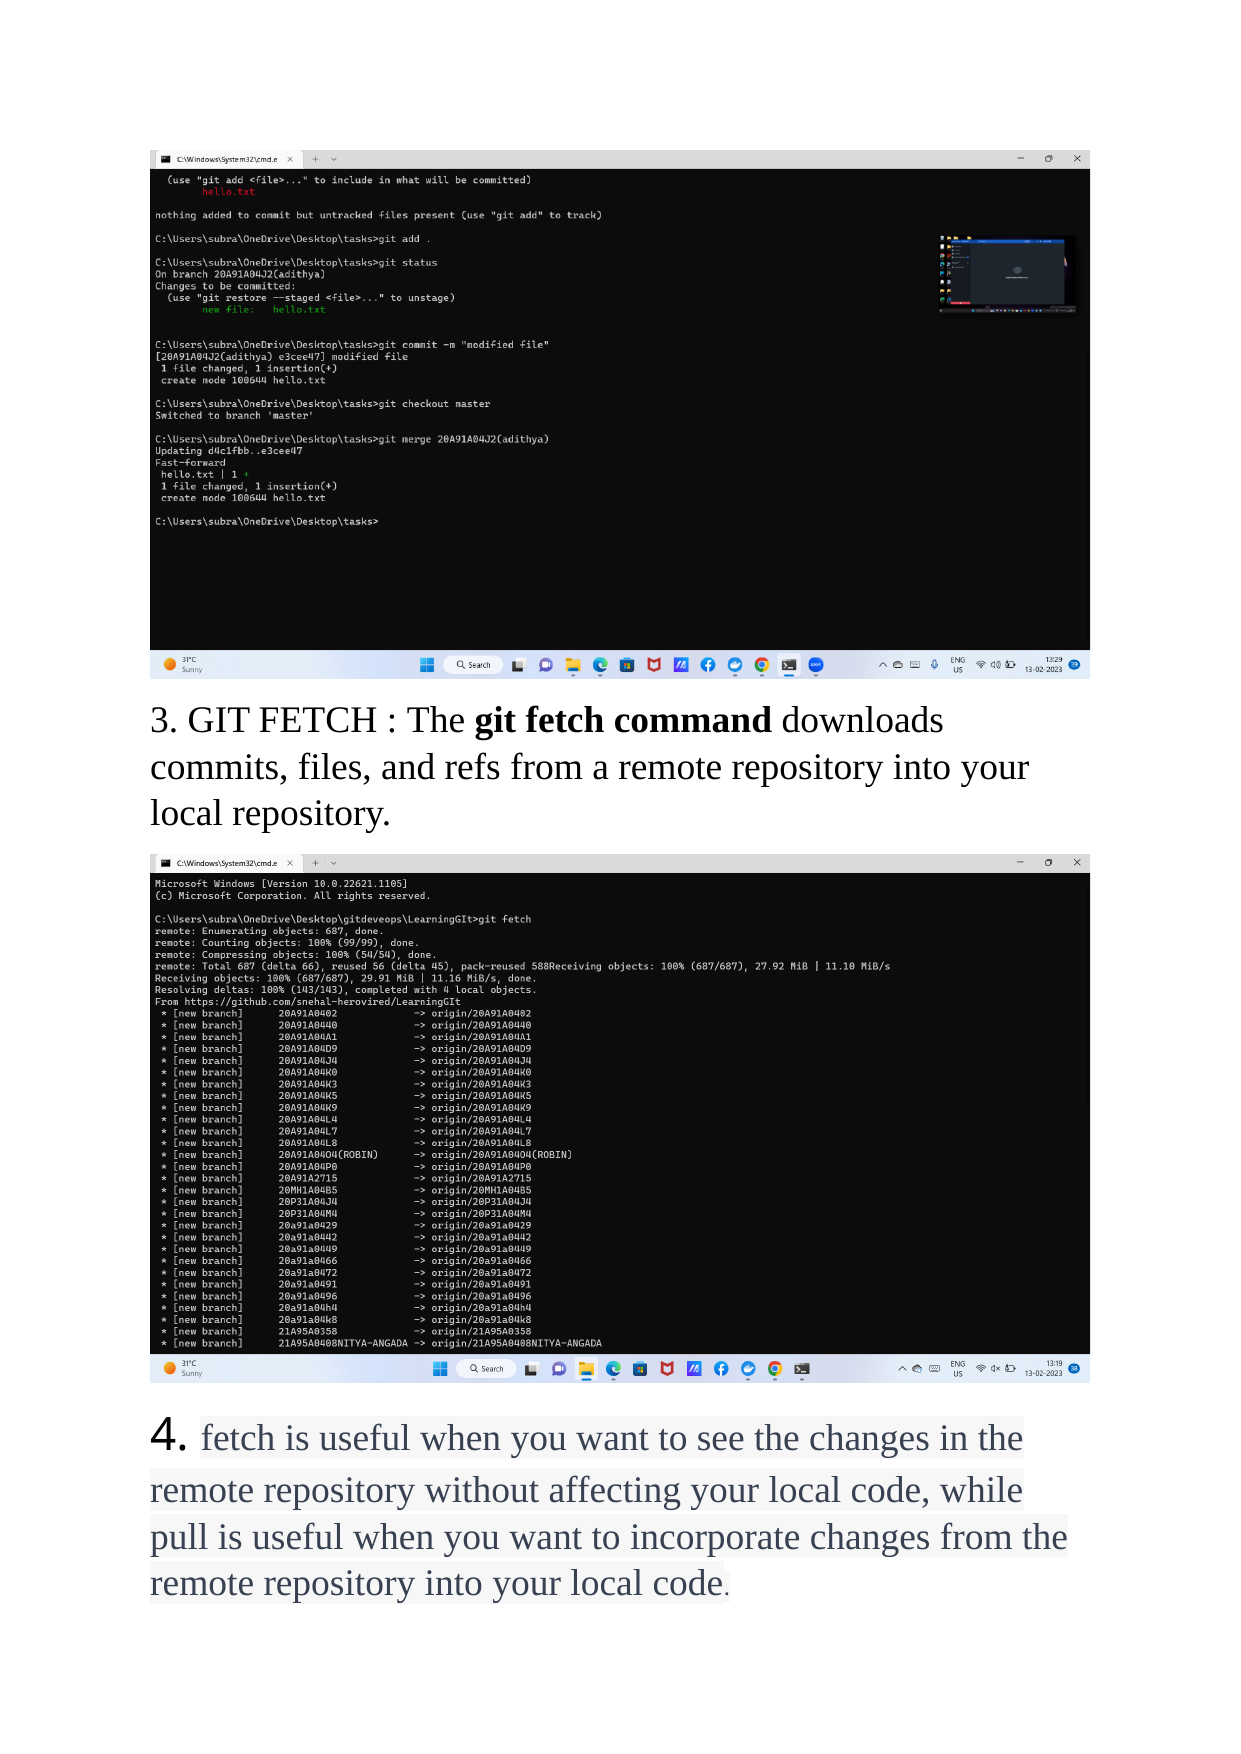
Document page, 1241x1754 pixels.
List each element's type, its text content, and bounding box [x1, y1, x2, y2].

text 3. GIT FETCH : The git fetch command downloads commits, files, and refs from a remote repository into your local repository. [150, 698, 1090, 834]
text 4. fetch is useful when you want to see the changes in the remote repository without affecting your local code, while pull is useful when you want to incorporate changes from the remote repository into your local code. [150, 1402, 1090, 1604]
picture [150, 150, 1091, 679]
picture [150, 854, 1091, 1383]
